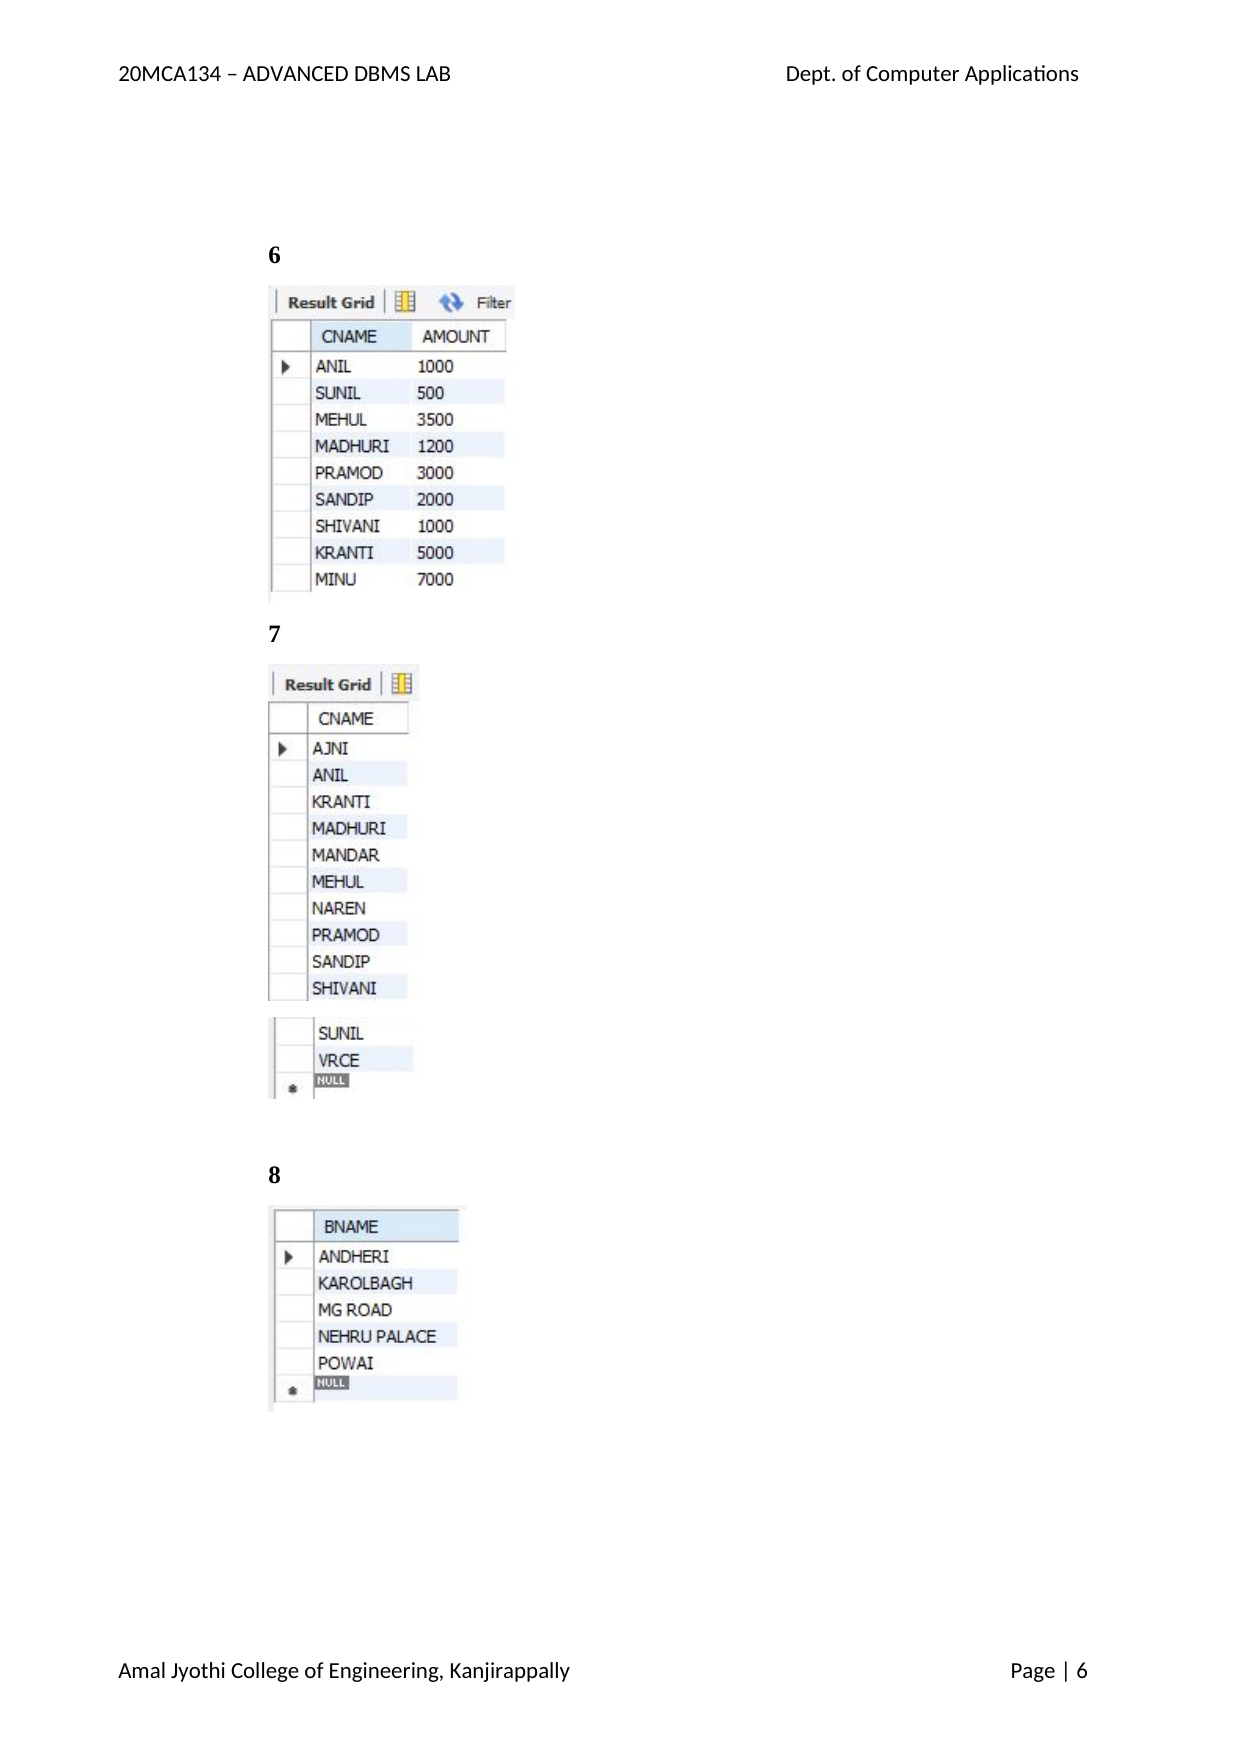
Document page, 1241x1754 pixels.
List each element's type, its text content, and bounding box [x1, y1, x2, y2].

picture [268, 664, 420, 1001]
text 6 [268, 240, 1167, 268]
text 8 [268, 1160, 1167, 1189]
text 7 [268, 619, 1167, 648]
picture [268, 1205, 467, 1412]
picture [268, 1017, 420, 1099]
picture [268, 285, 515, 603]
